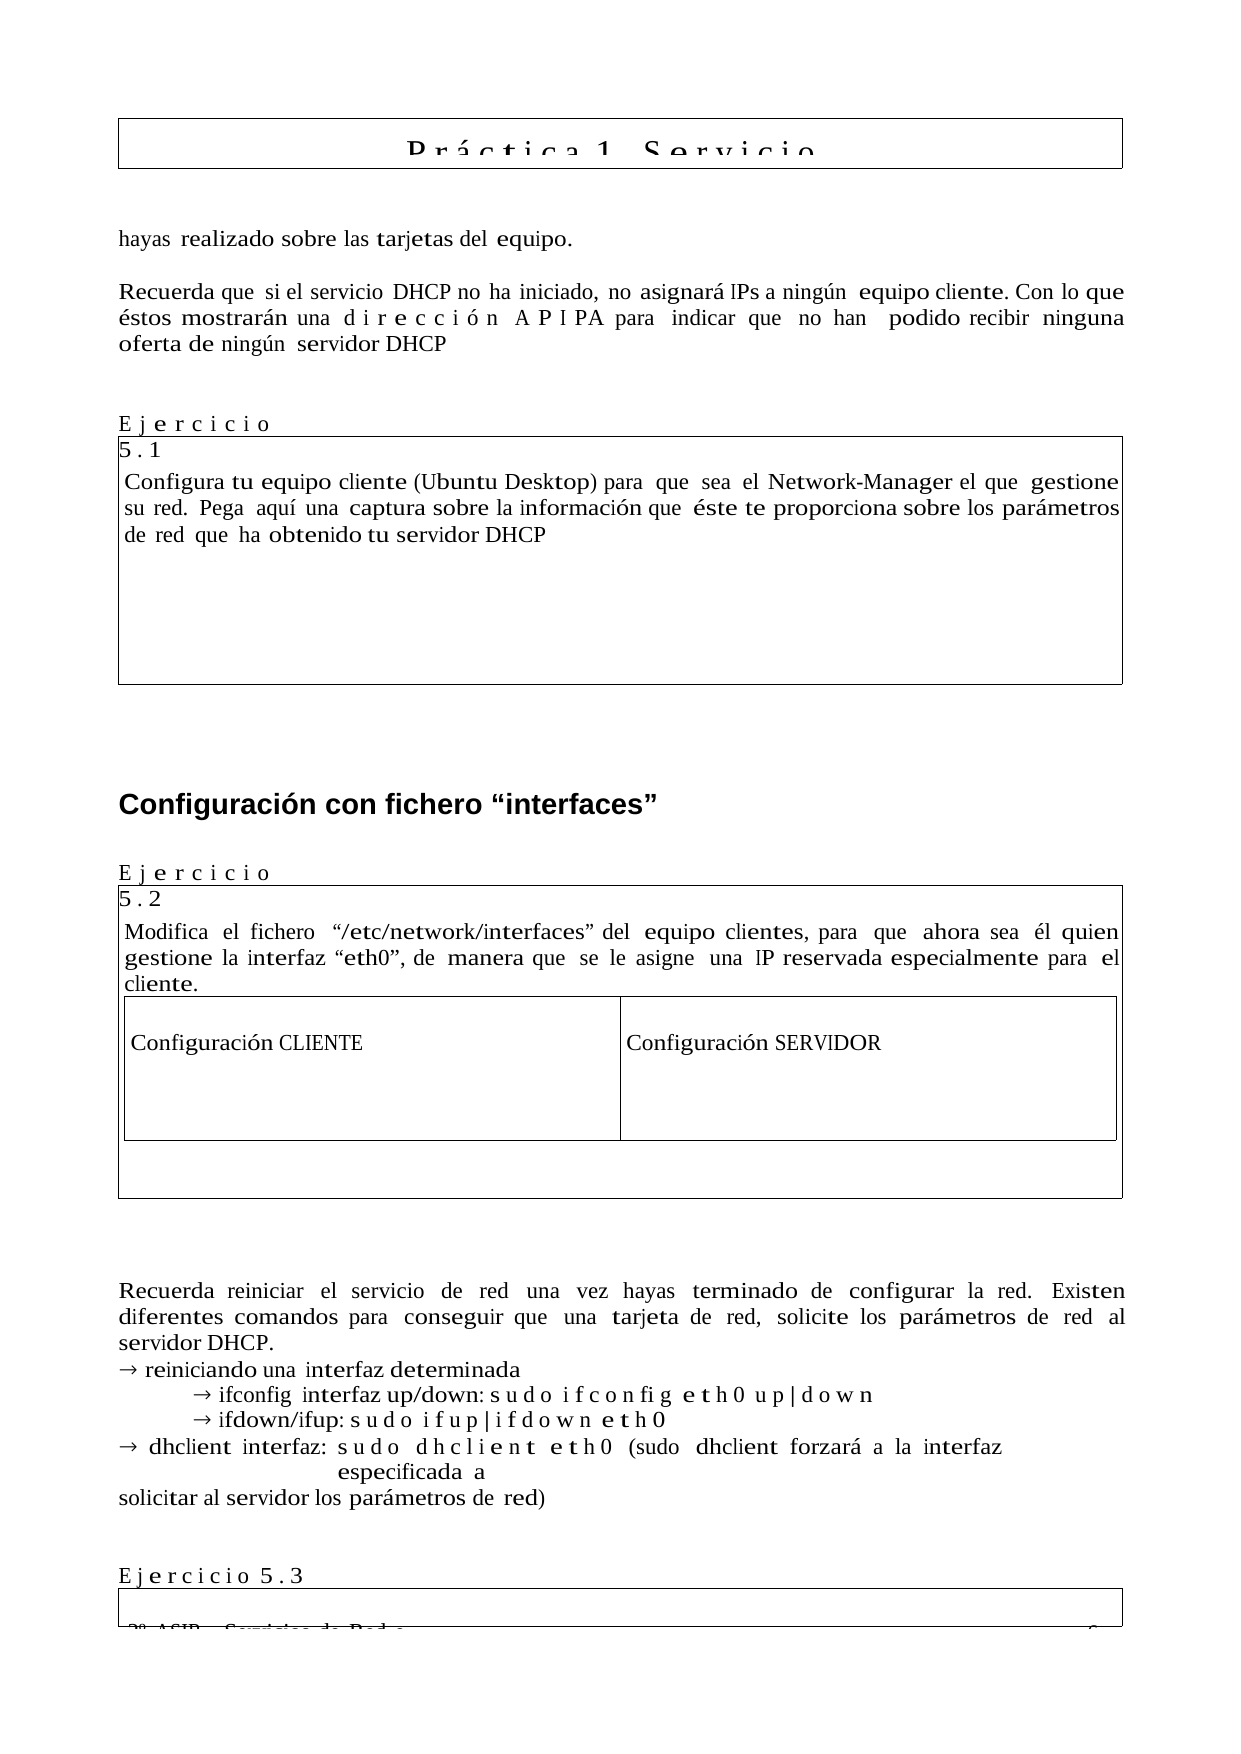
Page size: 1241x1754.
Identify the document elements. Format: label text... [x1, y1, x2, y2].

text E j e r c i c i o 5 . 3 [118, 1562, 1134, 1589]
text Configuración con fichero “interfaces” [118, 787, 661, 821]
text Configura tu equipo cliente (Ubuntu Desktop) para que sea el Network-Manager el que gestione su red. Pega aquí una captura sobre la información que éste te proporciona sobre los parámetros de red que ha obtenido tu servidor DHCP [124, 468, 1120, 547]
text E j e r c i c i o 5 . 2 [118, 859, 269, 912]
text hayas realizado sobre las tarjetas del equipo. [118, 225, 574, 251]
text Modifica el fichero “/etc/network/interfaces” del equipo clientes, para que ahora sea él quien gestione la interfaz “eth0”, de manera que se le asigne una IP reservada especialmente para el cliente. [124, 918, 1119, 997]
text s u d o d h c l i e n t e t h 0 (sudo dhclient forzará a la interfaz especificada a [337, 1433, 1134, 1483]
text Recuerda reiniciar el servicio de red una vez hayas terminado de configurar la red. Existen diferentes comandos para conseguir que una tarjeta de red, solicite los parámetros de red al servidor DHCP. [118, 1277, 1127, 1356]
text → ifdown/ifup: s u d o i f u p | i f d o w n e t h 0 [192, 1408, 1134, 1433]
text → ifconfig interfaz up/down: s u d o i f c o n fi g e t h 0 u p | d o w n [192, 1383, 1134, 1408]
text E j e r c i c i o 5 . 1 [118, 410, 269, 462]
text solicitar al servidor los parámetros de red) [118, 1483, 1134, 1510]
text → dhclient interfaz: [118, 1433, 332, 1458]
text Configuración CLIENTE Configuración SERVIDOR [126, 1029, 885, 1055]
text → reiniciando una interfaz determinada [118, 1356, 523, 1383]
text Recuerda que si el servicio DHCP no ha iniciado, no asignará IPs a ningún equipo cliente. Con lo que éstos mostrarán una d i r e c c i ó n A P I PA para indicar que no han podido recibir ninguna oferta de ningún servidor DHCP [118, 278, 1126, 357]
